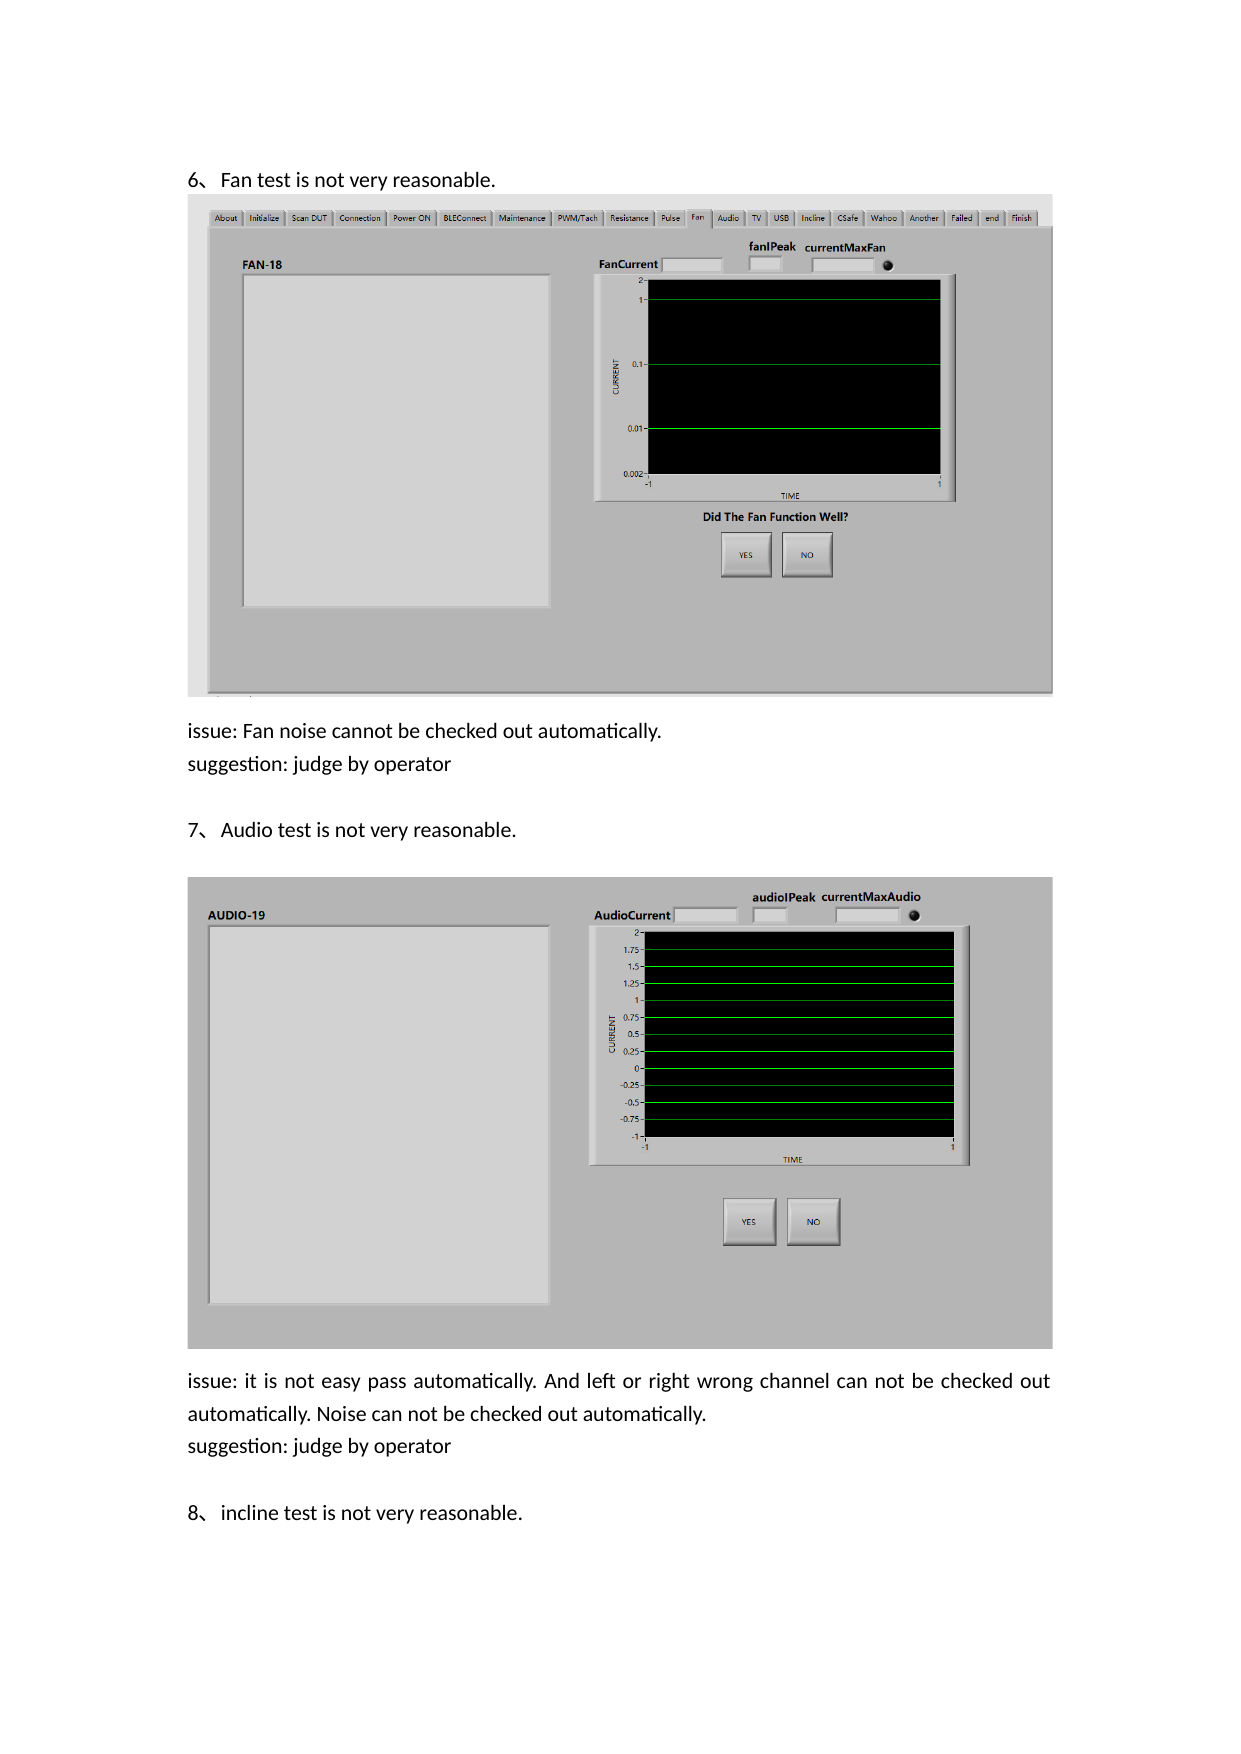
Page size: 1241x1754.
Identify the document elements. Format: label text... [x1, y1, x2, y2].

text 6、Fan test is not very reasonable. [187, 162, 1053, 194]
text issue: it is not easy pass automatically. And left or right wrong channel can not be checked out automatically. Noise can not be checked out automatically. [187, 1364, 1053, 1429]
text 8、incline test is not very reasonable. [187, 1494, 1053, 1527]
text suggestion: judge by operator [187, 1429, 1053, 1462]
text issue: Fan noise cannot be checked out automatically. [187, 714, 1053, 747]
text 7、Audio test is not very reasonable. [187, 812, 1053, 844]
picture [187, 194, 1053, 697]
text suggestion: judge by operator [187, 747, 1053, 779]
picture [187, 877, 1053, 1349]
